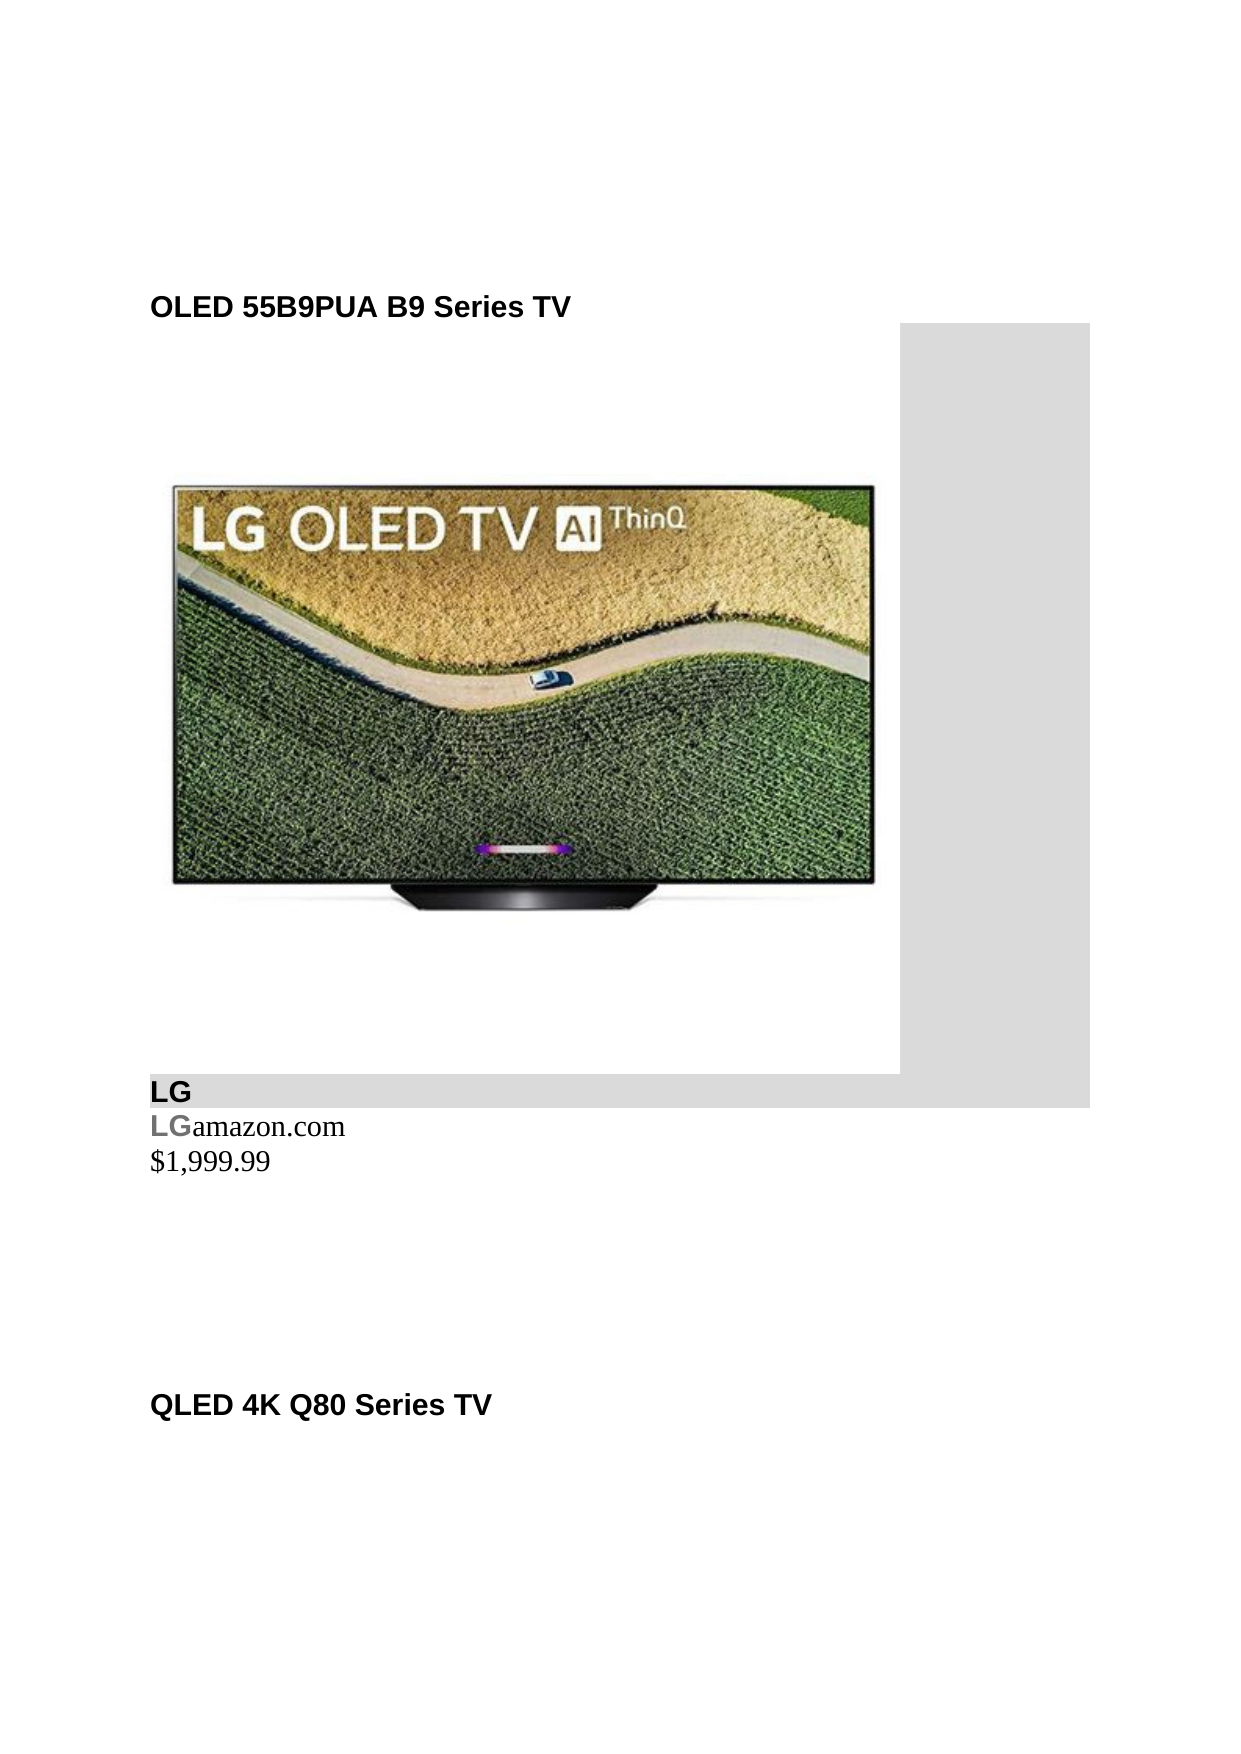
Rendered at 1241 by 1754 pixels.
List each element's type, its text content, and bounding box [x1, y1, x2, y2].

text LGamazon.com [150, 1108, 1090, 1143]
text OLED 55B9PUA B9 Series TV [150, 289, 1090, 323]
text QLED 4K Q80 Series TV [150, 1387, 1090, 1421]
text LG [150, 1073, 1090, 1108]
picture [150, 323, 901, 1074]
text $1,999.99 [150, 1143, 1090, 1178]
